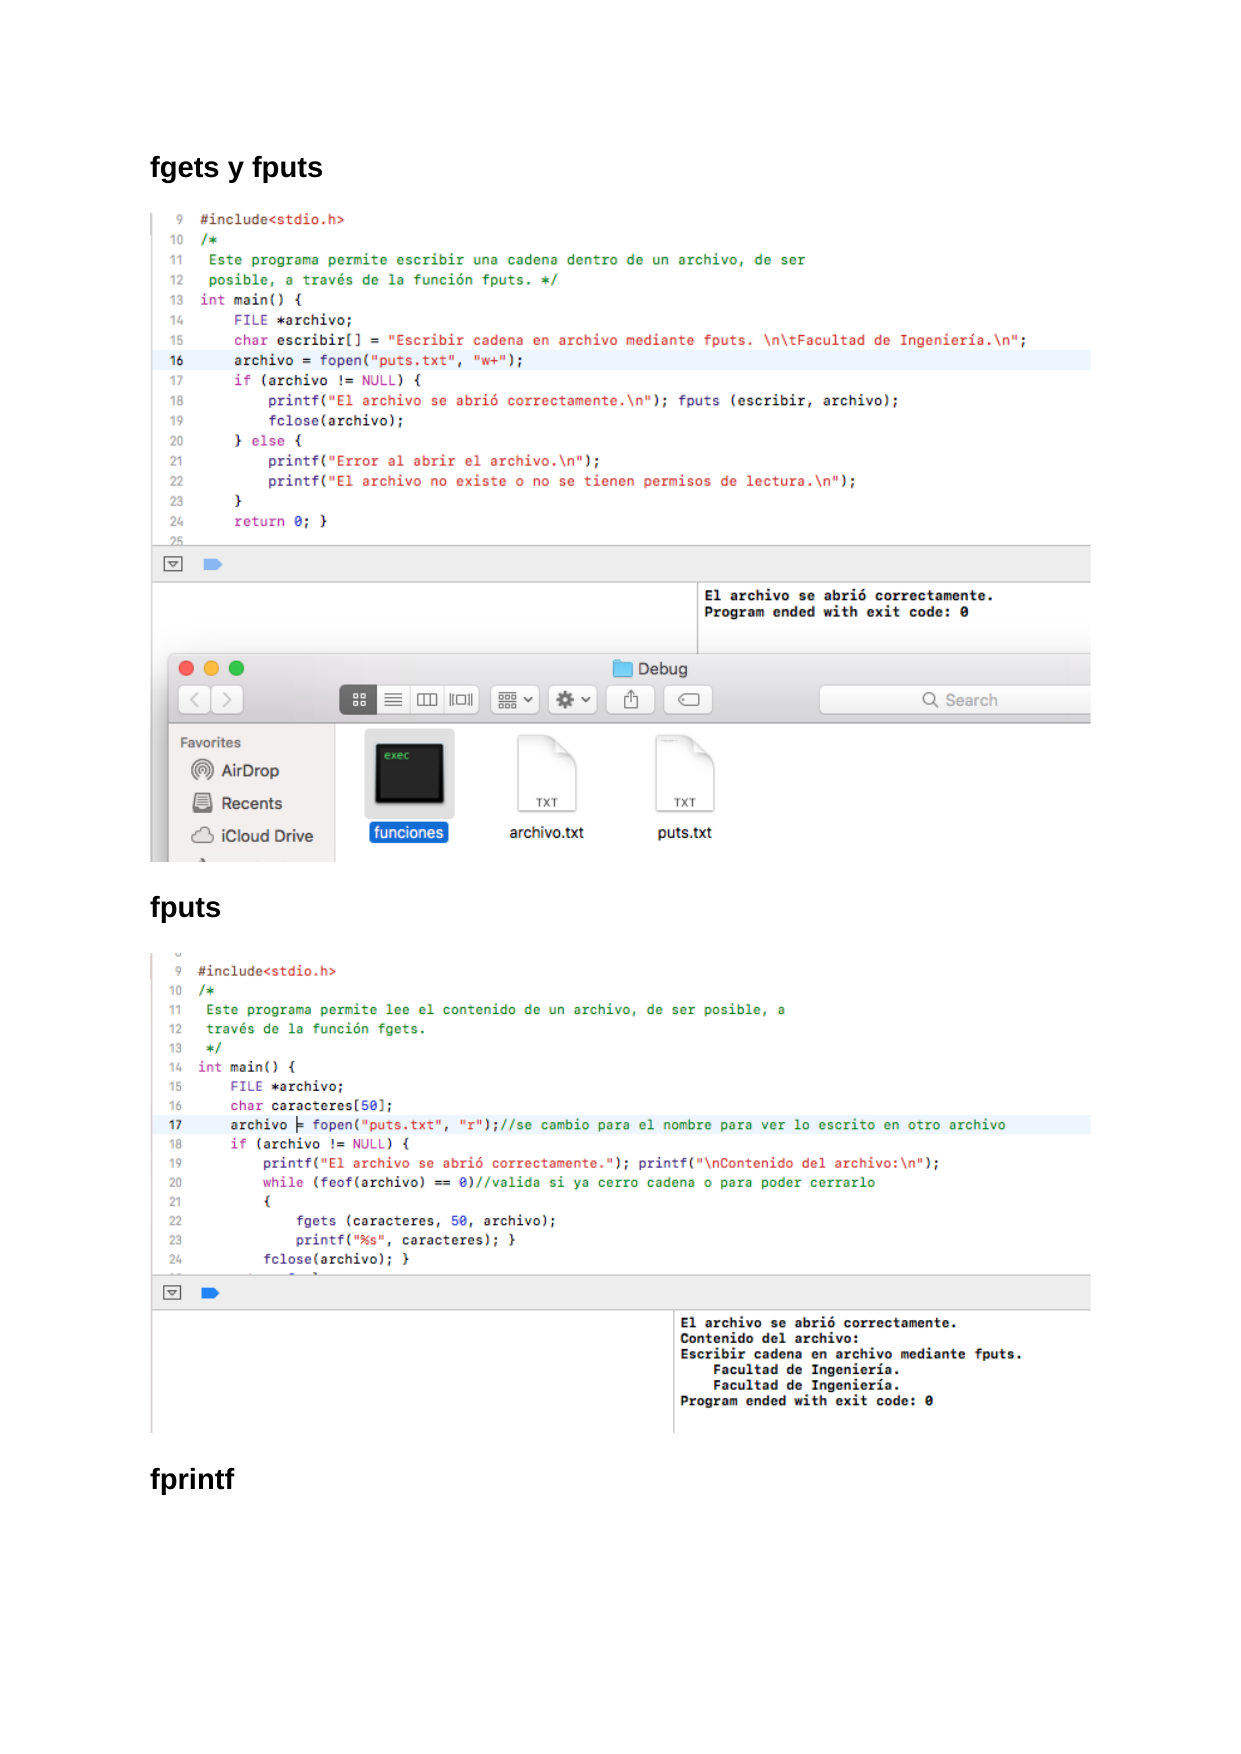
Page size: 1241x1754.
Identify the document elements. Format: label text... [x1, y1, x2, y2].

picture [150, 953, 1091, 1433]
picture [150, 213, 1091, 862]
text fgets y fputs [150, 150, 1090, 183]
text fputs [150, 890, 1090, 924]
text fprintf [150, 1462, 1090, 1495]
